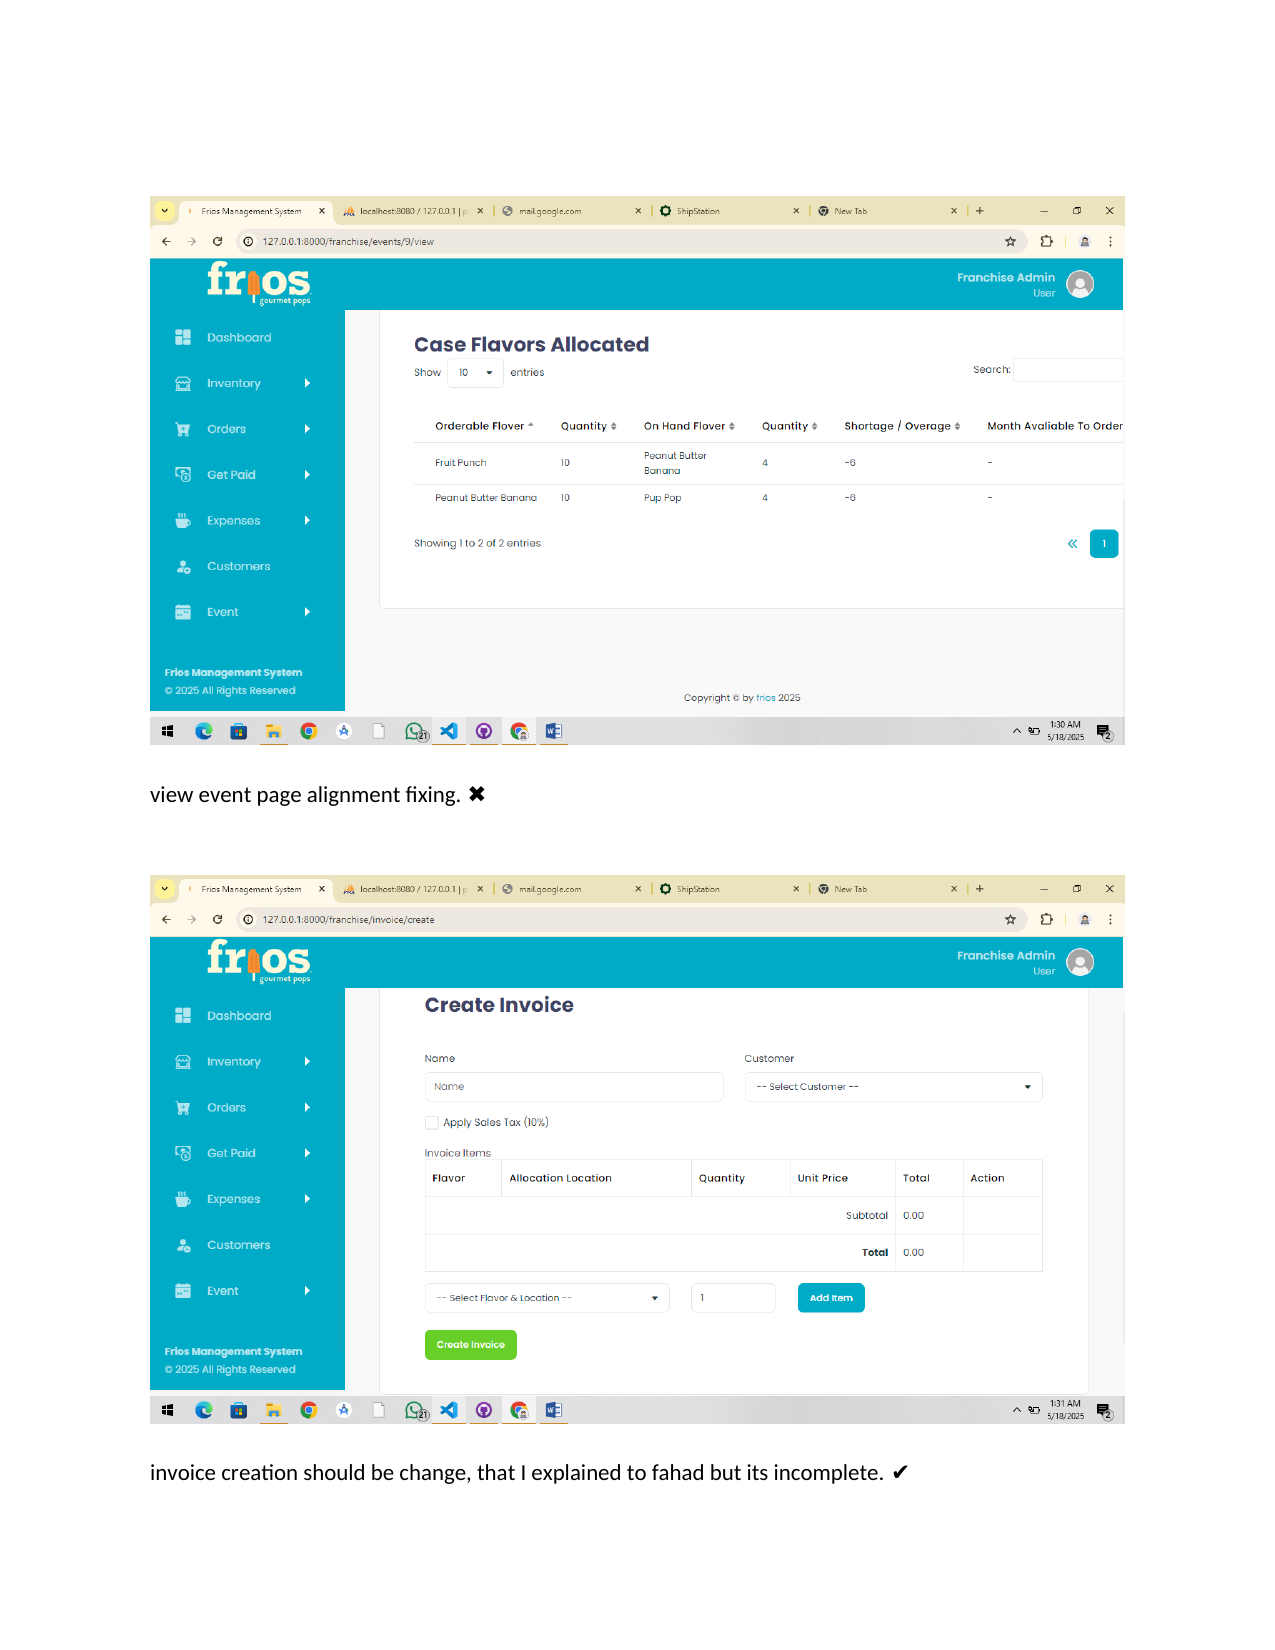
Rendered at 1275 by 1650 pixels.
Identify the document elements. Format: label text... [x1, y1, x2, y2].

picture [150, 875, 1125, 1424]
text invoice creation should be change, that I explained to fahad but its incomplete. ✔ [150, 1424, 1125, 1487]
text view event page alignment fixing. ✖ [150, 745, 1125, 809]
picture [150, 196, 1125, 745]
